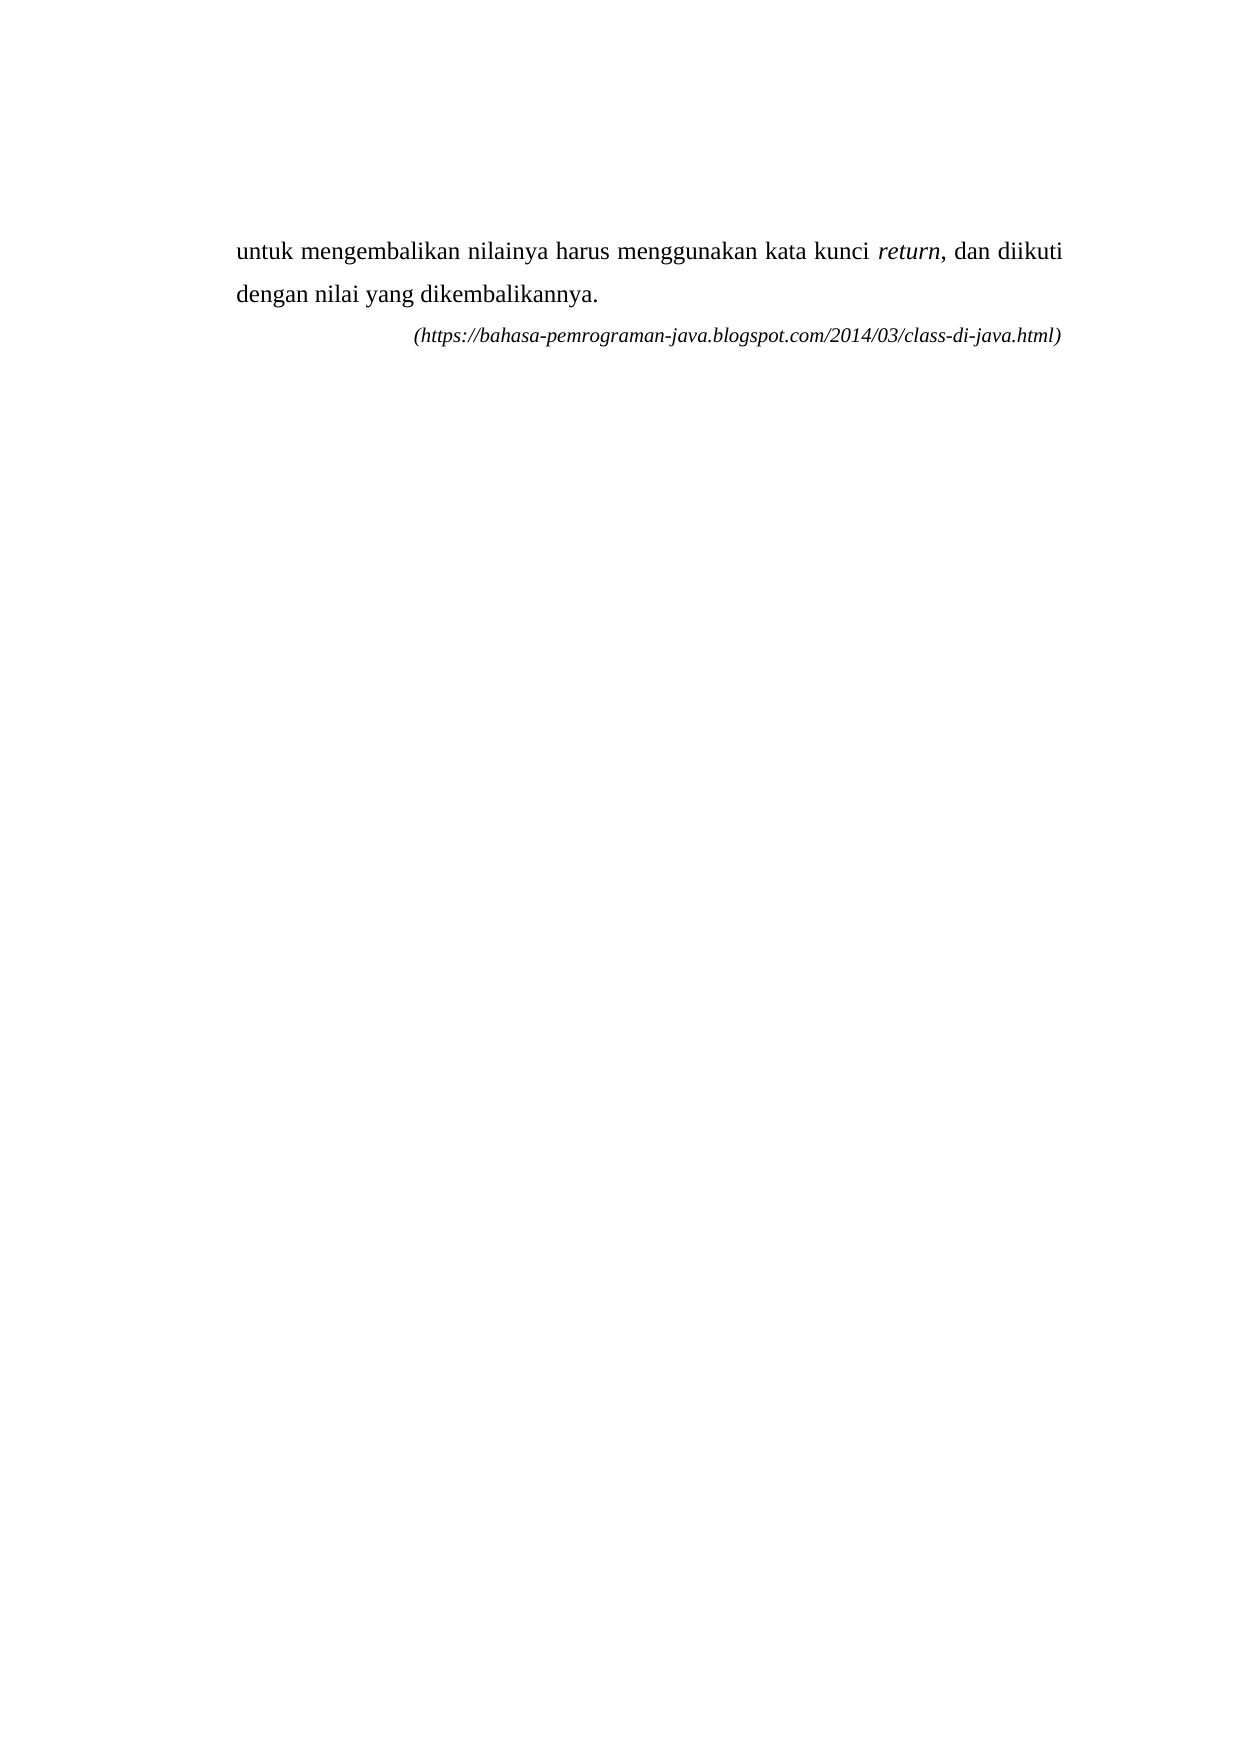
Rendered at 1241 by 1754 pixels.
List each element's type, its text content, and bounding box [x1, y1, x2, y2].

text (https://bahasa-pemrograman-java.blogspot.com/2014/03/class-di-java.html) [324, 322, 1063, 347]
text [236, 236, 1063, 308]
